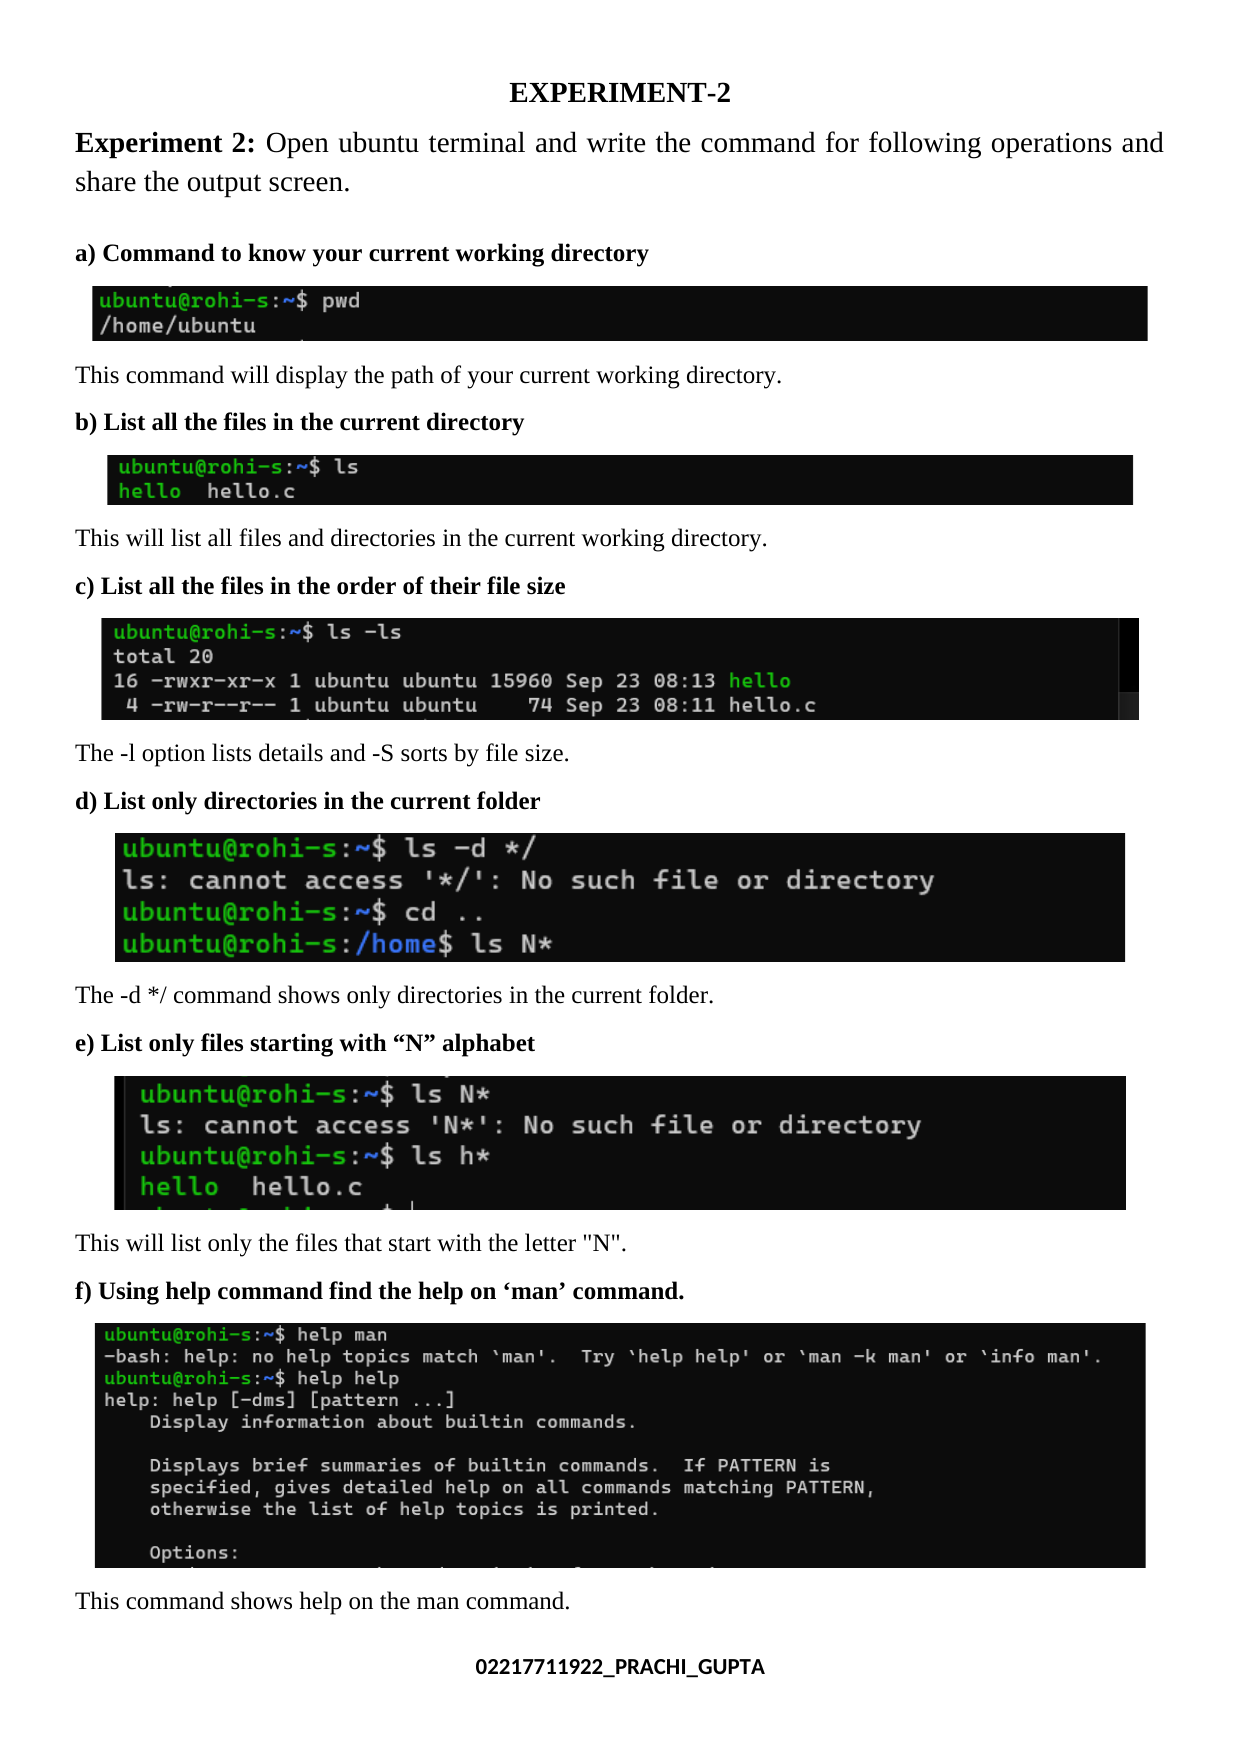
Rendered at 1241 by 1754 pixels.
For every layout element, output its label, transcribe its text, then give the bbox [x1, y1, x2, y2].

text c) List all the files in the order of their file size [75, 571, 1165, 600]
picture [94, 1323, 1146, 1568]
text This command will display the path of your current working directory. [75, 360, 1165, 388]
picture [115, 833, 1126, 962]
text f) Using help command find the help on ‘man’ command. [75, 1276, 1165, 1305]
text e) List only files starting with “N” alphabet [75, 1028, 1165, 1057]
picture [92, 286, 1148, 341]
text EXPERIMENT-2 [75, 75, 1165, 108]
text This will list only the files that start with the letter "N". [75, 1228, 1165, 1257]
picture [101, 618, 1139, 720]
text Experiment 2: Open ubuntu terminal and write the command for following operations and share the output screen. [75, 125, 1165, 197]
picture [107, 455, 1134, 505]
text This command shows help on the man command. [75, 1586, 1165, 1615]
text a) Command to know your current working directory [75, 238, 1165, 267]
text The -d */ command shows only directories in the current folder. [75, 981, 1165, 1009]
text This will list all files and directories in the current working directory. [75, 523, 1165, 552]
text d) List only directories in the current folder [75, 786, 1165, 814]
text The -l option lists details and -S sorts by file size. [75, 738, 1165, 767]
picture [114, 1076, 1126, 1210]
text b) List all the files in the current directory [75, 407, 1165, 436]
